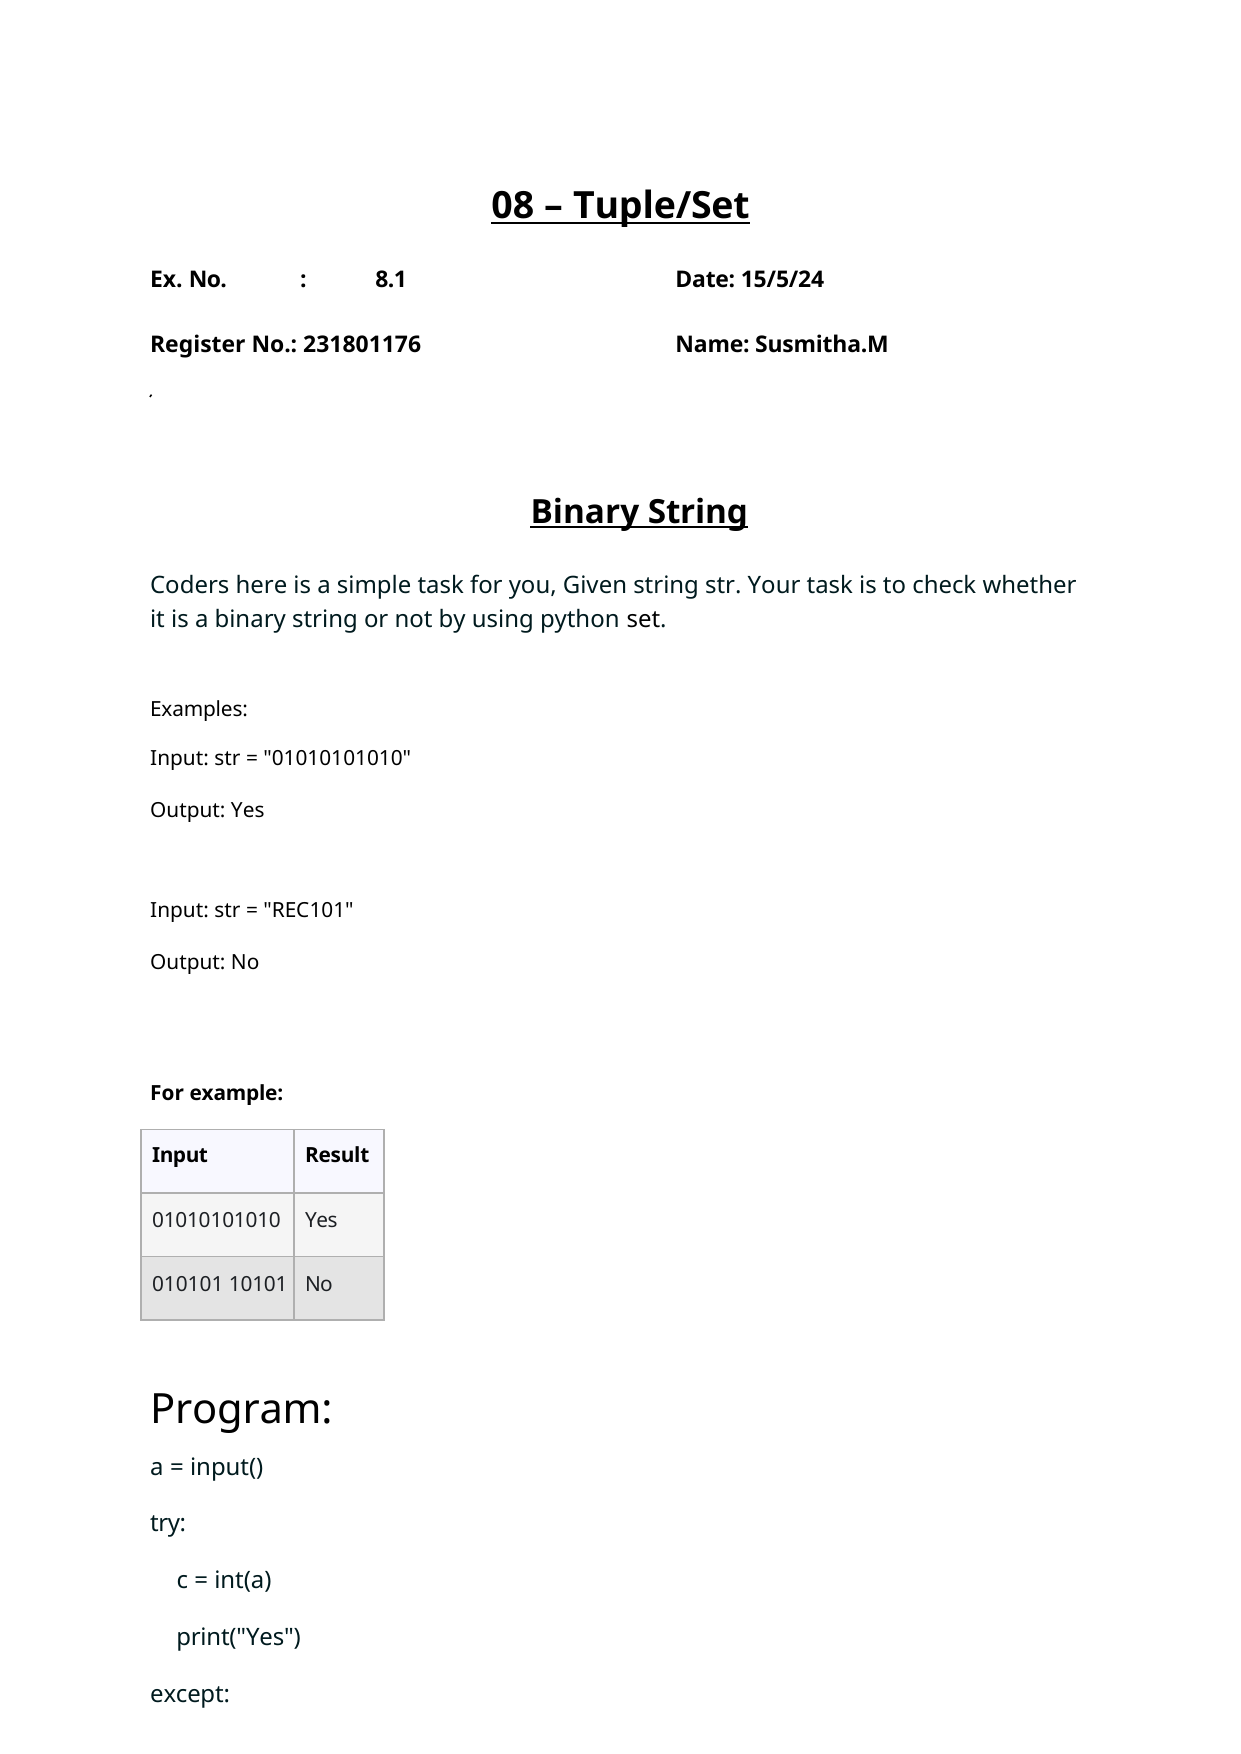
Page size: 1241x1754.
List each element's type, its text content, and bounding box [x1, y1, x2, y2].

text Ex. No. : 8.1 Date: 15/5/24 [150, 263, 1173, 294]
text Input: str = "REC101" Output: No [150, 895, 421, 975]
table_cell 01010101010 [142, 1194, 293, 1256]
text Binary String [167, 487, 1111, 533]
text Examples: [150, 694, 1173, 723]
text a = input() try: [150, 1450, 292, 1539]
text For example: [150, 1078, 1173, 1107]
text except: [150, 1676, 1173, 1709]
table_cell No [295, 1257, 383, 1319]
text c = int(a) print("Yes") [176, 1563, 360, 1652]
subtitle 08 – Tuple/Set [130, 179, 1111, 230]
table_cell 010101 10101 [142, 1257, 293, 1319]
text Register No.: 231801176 Name: Susmitha.M [150, 328, 1173, 359]
text Coders here is a simple task for you, Given string str. Your task is to check whether it is a binary string or not by using python set. [150, 568, 1092, 634]
text Input: str = "01010101010" Output: Yes [150, 743, 421, 823]
table_header Input [142, 1130, 293, 1192]
table_cell Yes [295, 1194, 383, 1256]
subtitle Program: [150, 1379, 1173, 1436]
table_header Result [295, 1130, 383, 1192]
